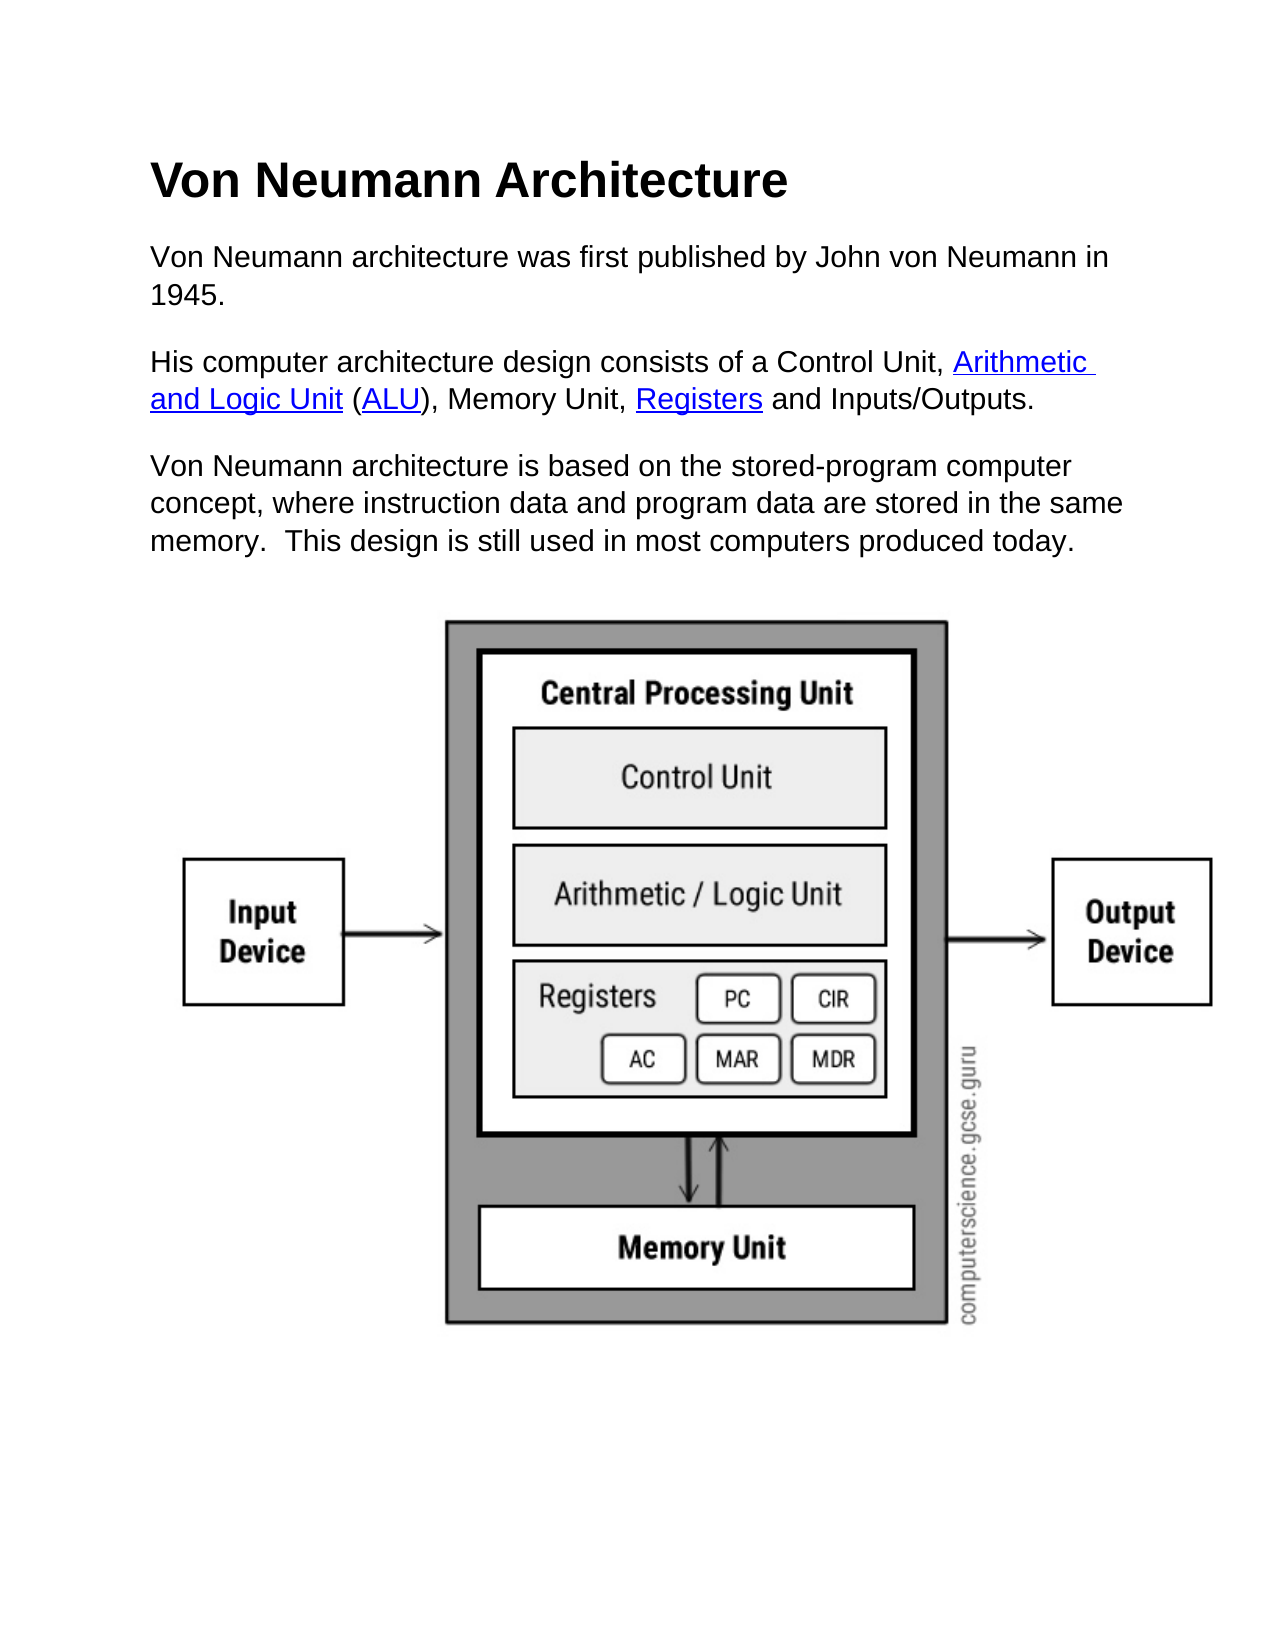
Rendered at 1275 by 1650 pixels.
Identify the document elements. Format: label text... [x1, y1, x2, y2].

text Von Neumann architecture was first published by John von Neumann in 1945. [150, 237, 1125, 312]
list Von Neumann Architecture [150, 150, 1125, 207]
picture [150, 586, 1244, 1352]
text His computer architecture design consists of a Control Unit, Arithmetic and Logic Unit (ALU), Memory Unit, Registers and Inputs/Outputs. [150, 341, 1125, 416]
text Von Neumann architecture is based on the stored-program computer concept, where instruction data and program data are stored in the same memory. This design is still used in most computers produced today. [150, 445, 1125, 557]
